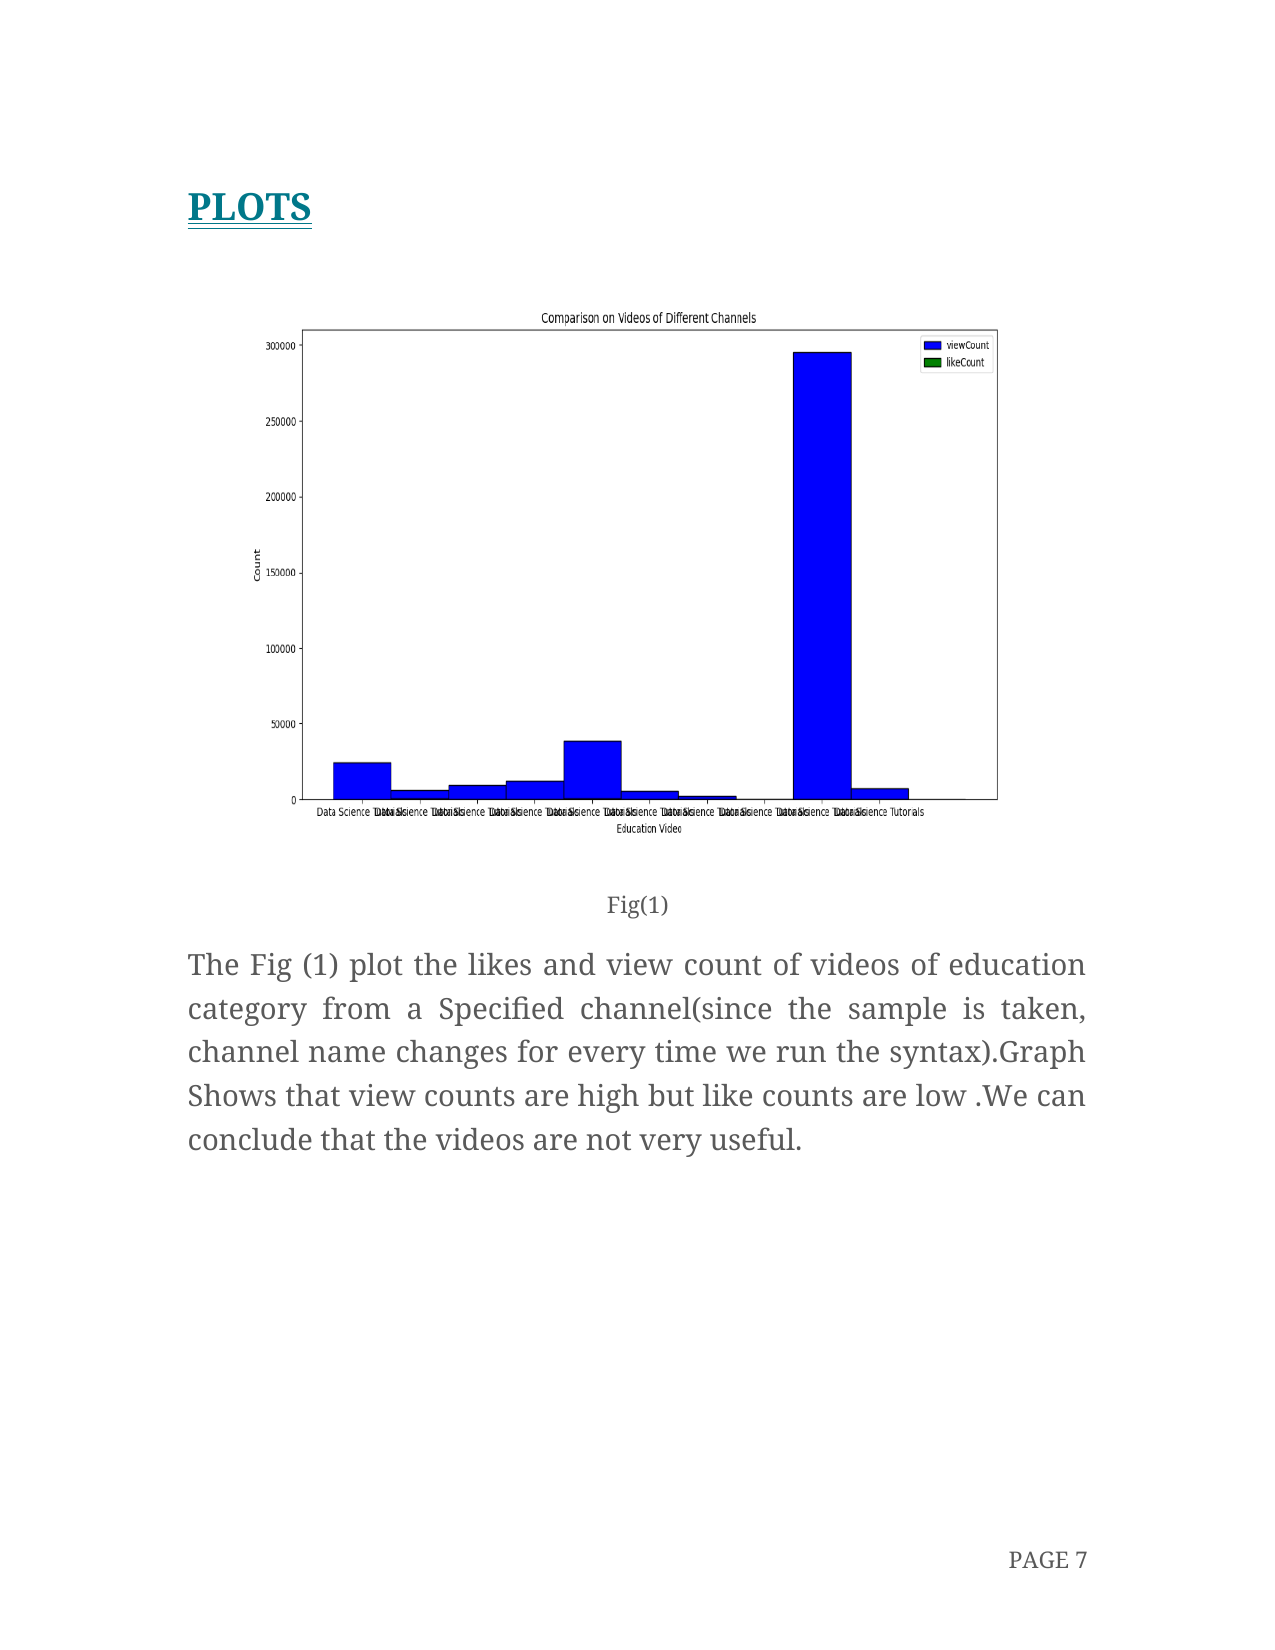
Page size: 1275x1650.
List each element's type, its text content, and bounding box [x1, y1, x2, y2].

text Fig(1) [187, 889, 1087, 921]
picture [189, 257, 1086, 866]
text The Fig (1) plot the likes and view count of videos of education category from a Specified channel(since the sample is taken, channel name changes for every time we run the syntax).Graph Shows that view counts are high but like counts are low .We can conclude that the videos are not very useful. [187, 944, 1087, 1159]
text Plots [187, 180, 1087, 231]
